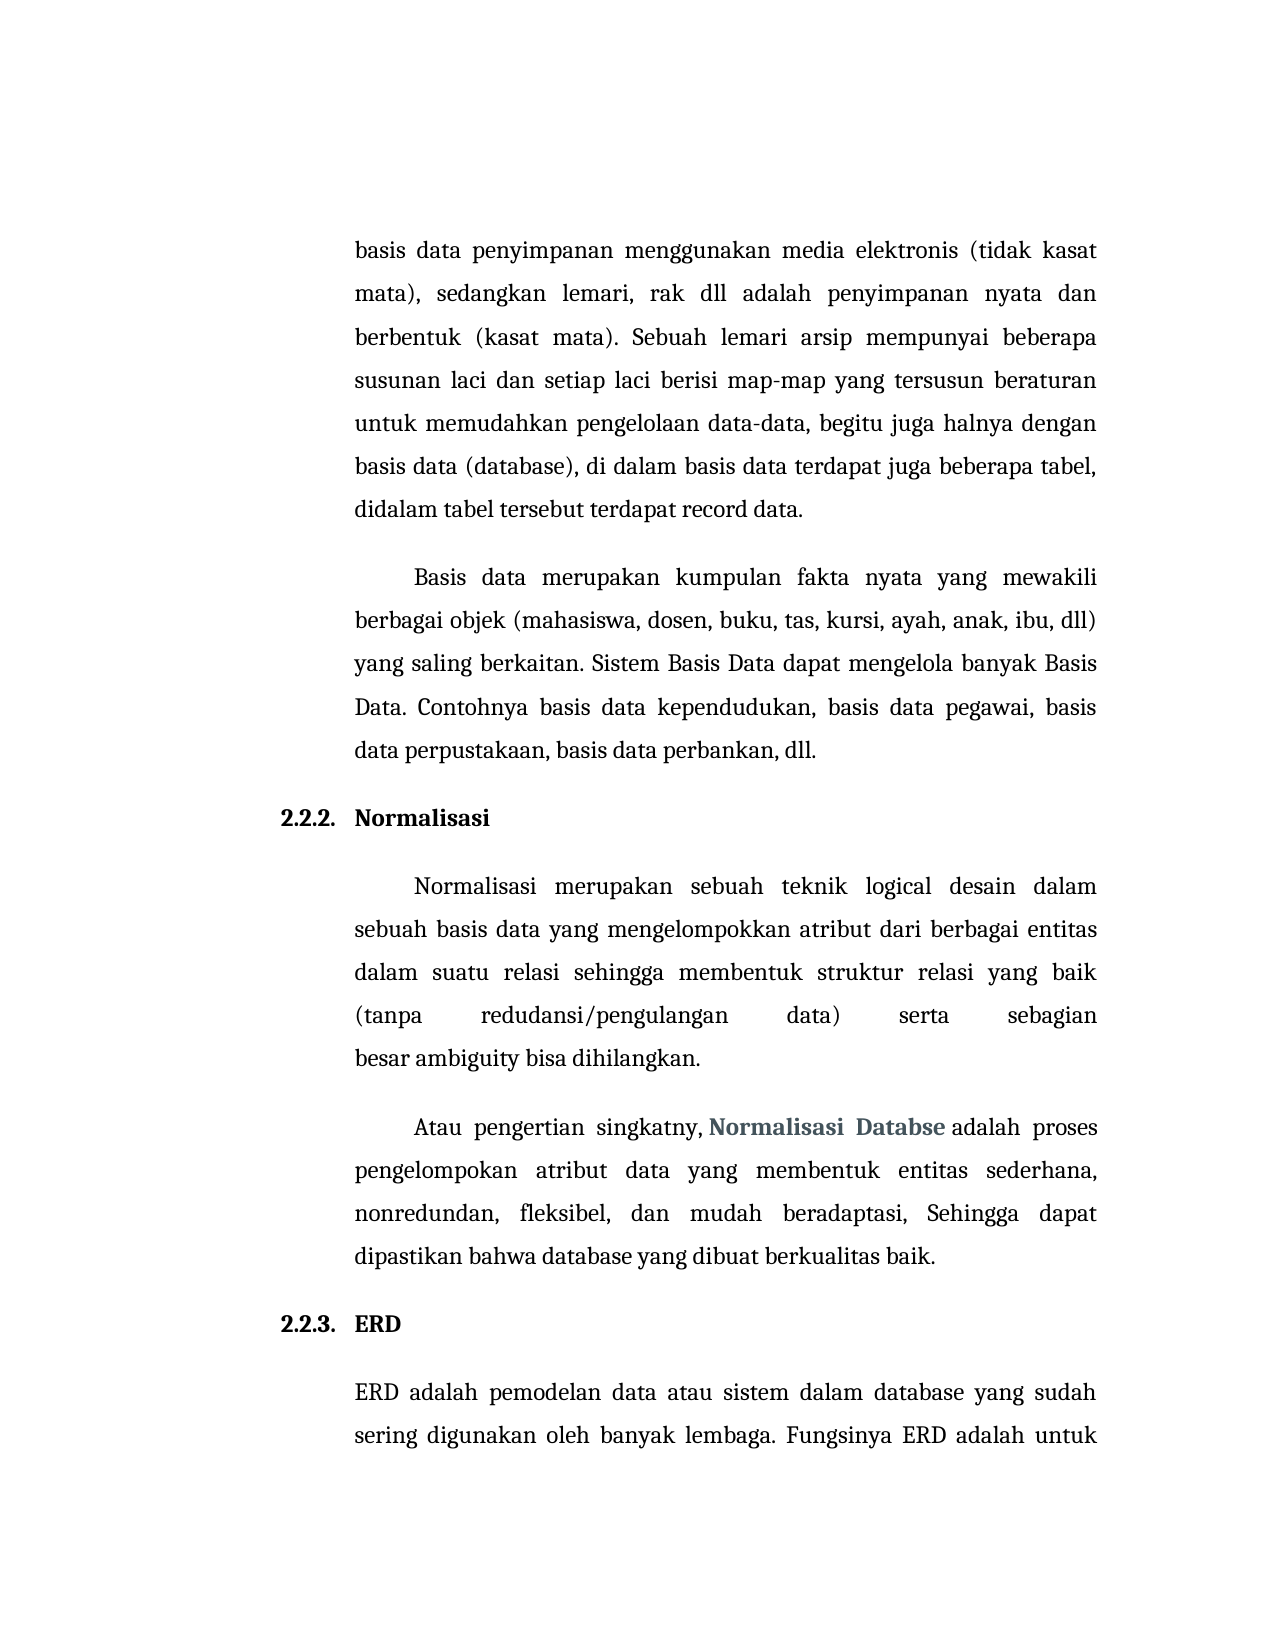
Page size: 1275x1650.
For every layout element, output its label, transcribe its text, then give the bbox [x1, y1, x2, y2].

list ERD [281, 1310, 1098, 1339]
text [354, 1378, 1098, 1450]
list Normalisasi [281, 804, 1098, 832]
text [354, 236, 1098, 524]
text Normalisasi merupakan sebuah teknik logical desain dalam sebuah basis data yang mengelompokkan atribut dari berbagai entitas dalam suatu relasi sehingga membentuk struktur relasi yang baik (tanpa redudansi/pengulangan data) serta sebagian besar ambiguity bisa dihilangkan. [354, 872, 1098, 1073]
text Atau pengertian singkatny, Normalisasi Databse adalah proses pengelompokan atribut data yang membentuk entitas sederhana, nonredundan, fleksibel, dan mudah beradaptasi, Sehingga dapat dipastikan bahwa database yang dibuat berkualitas baik. [354, 1112, 1098, 1271]
text Basis data merupakan kumpulan fakta nyata yang mewakili berbagai objek (mahasiswa, dosen, buku, tas, kursi, ayah, anak, ibu, dll) yang saling berkaitan. Sistem Basis Data dapat mengelola banyak Basis Data. Contohnya basis data kependudukan, basis data pegawai, basis data perpustakaan, basis data perbankan, dll. [354, 563, 1098, 764]
